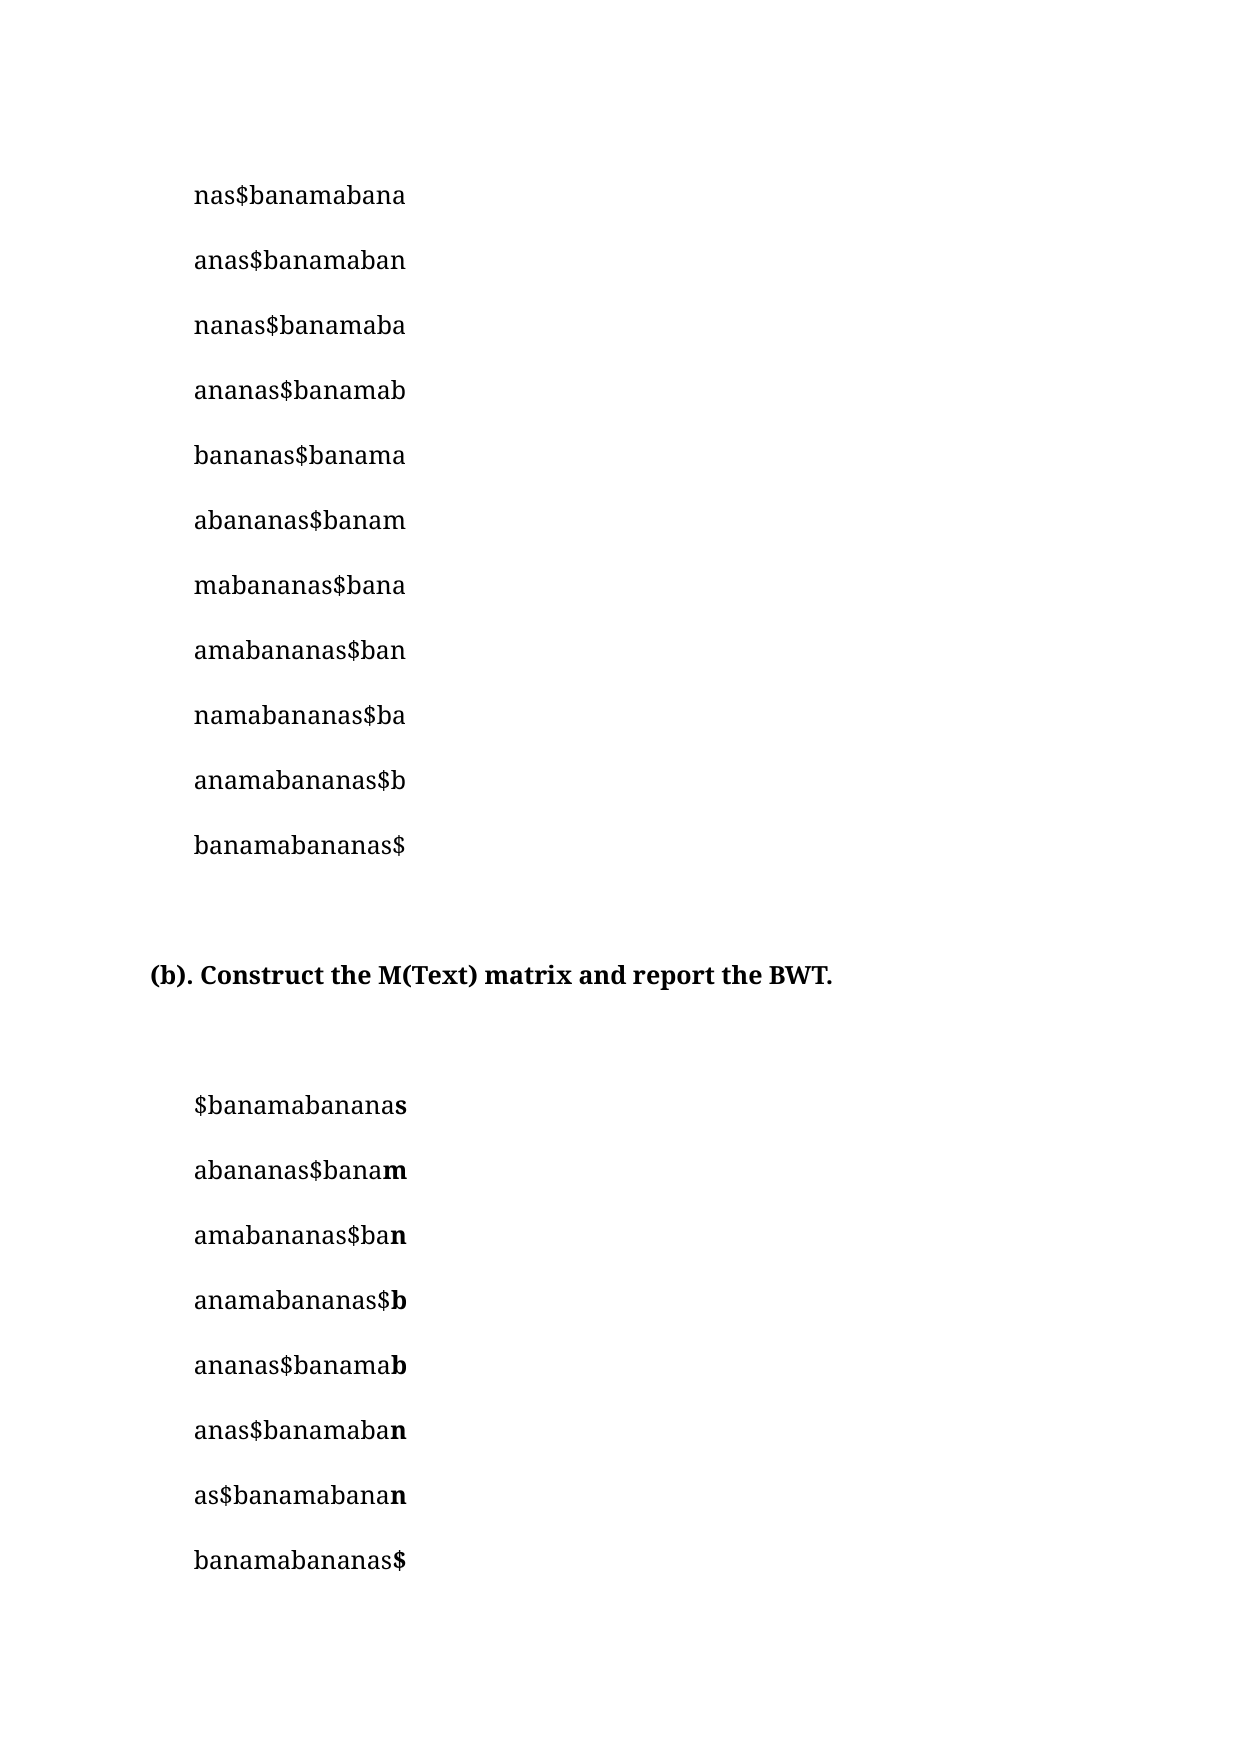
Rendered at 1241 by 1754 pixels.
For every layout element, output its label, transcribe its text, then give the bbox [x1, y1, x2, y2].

list as$banamabanan [150, 1462, 1090, 1527]
list $banamabananas [150, 1072, 1090, 1137]
list bananas$banama [150, 422, 1090, 487]
list ananas$banamab [150, 357, 1090, 422]
list abananas$banam [150, 1137, 1090, 1202]
list nas$banamabana [150, 162, 1090, 227]
list anas$banamaban [150, 227, 1090, 292]
list amabananas$ban [150, 1202, 1090, 1267]
list anamabananas$b [150, 747, 1090, 812]
list banamabananas$ [150, 812, 1090, 877]
list namabananas$ba [150, 682, 1090, 747]
list mabananas$bana [150, 552, 1090, 617]
list ananas$banamab [150, 1332, 1090, 1397]
list nanas$banamaba [150, 292, 1090, 357]
list anamabananas$b [150, 1267, 1090, 1332]
list banamabananas$ [150, 1527, 1090, 1592]
list (b). Construct the M(Text) matrix and report the BWT. [150, 942, 1090, 1007]
list abananas$banam [150, 487, 1090, 552]
list anas$banamaban [150, 1397, 1090, 1462]
list amabananas$ban [150, 617, 1090, 682]
